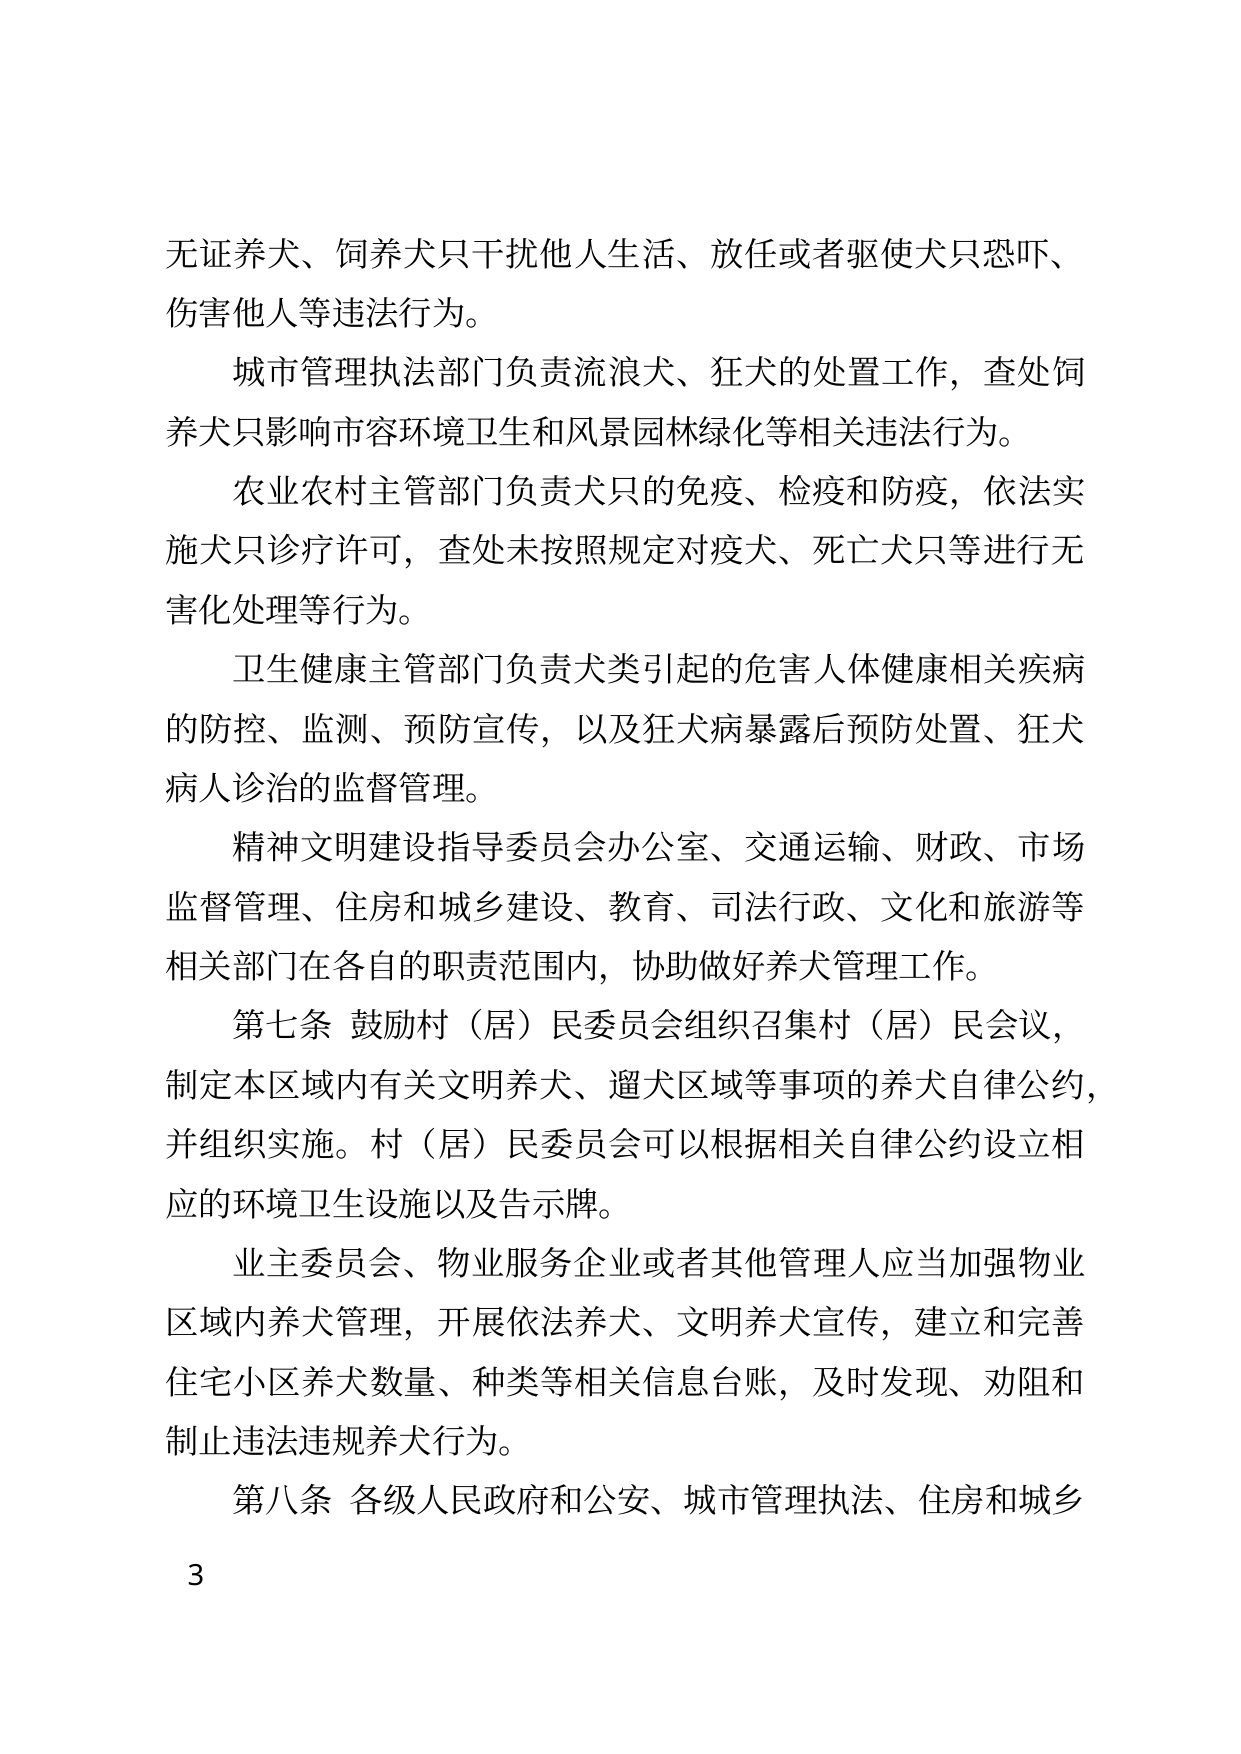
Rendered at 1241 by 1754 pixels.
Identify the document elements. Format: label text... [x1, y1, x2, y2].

text 农业农村主管部门负责犬只的免疫、检疫和防疫，依法实施犬只诊疗许可，查处未按照规定对疫犬、死亡犬只等进行无害化处理等行为。 [165, 456, 1087, 634]
text 卫生健康主管部门负责犬类引起的危害人体健康相关疾病的防控、监测、预防宣传，以及狂犬病暴露后预防处置、狂犬病人诊治的监督管理。 [165, 634, 1087, 812]
text 城市管理执法部门负责流浪犬、狂犬的处置工作，查处饲养犬只影响市容环境卫生和风景园林绿化等相关违法行为。 [165, 337, 1087, 456]
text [165, 218, 1087, 337]
text 业主委员会、物业服务企业或者其他管理人应当加强物业区域内养犬管理，开展依法养犬、文明养犬宣传，建立和完善住宅小区养犬数量、种类等相关信息台账，及时发现、劝阻和制止违法违规养犬行为。 [165, 1228, 1087, 1465]
text 第七条 鼓励村（居）民委员会组织召集村（居）民会议，制定本区域内有关文明养犬、遛犬区域等事项的养犬自律公约，并组织实施。村（居）民委员会可以根据相关自律公约设立相应的环境卫生设施以及告示牌。 [165, 990, 1087, 1228]
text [165, 1465, 1087, 1525]
text 精神文明建设指导委员会办公室、交通运输、财政、市场监督管理、住房和城乡建设、教育、司法行政、文化和旅游等相关部门在各自的职责范围内，协助做好养犬管理工作。 [165, 812, 1087, 990]
